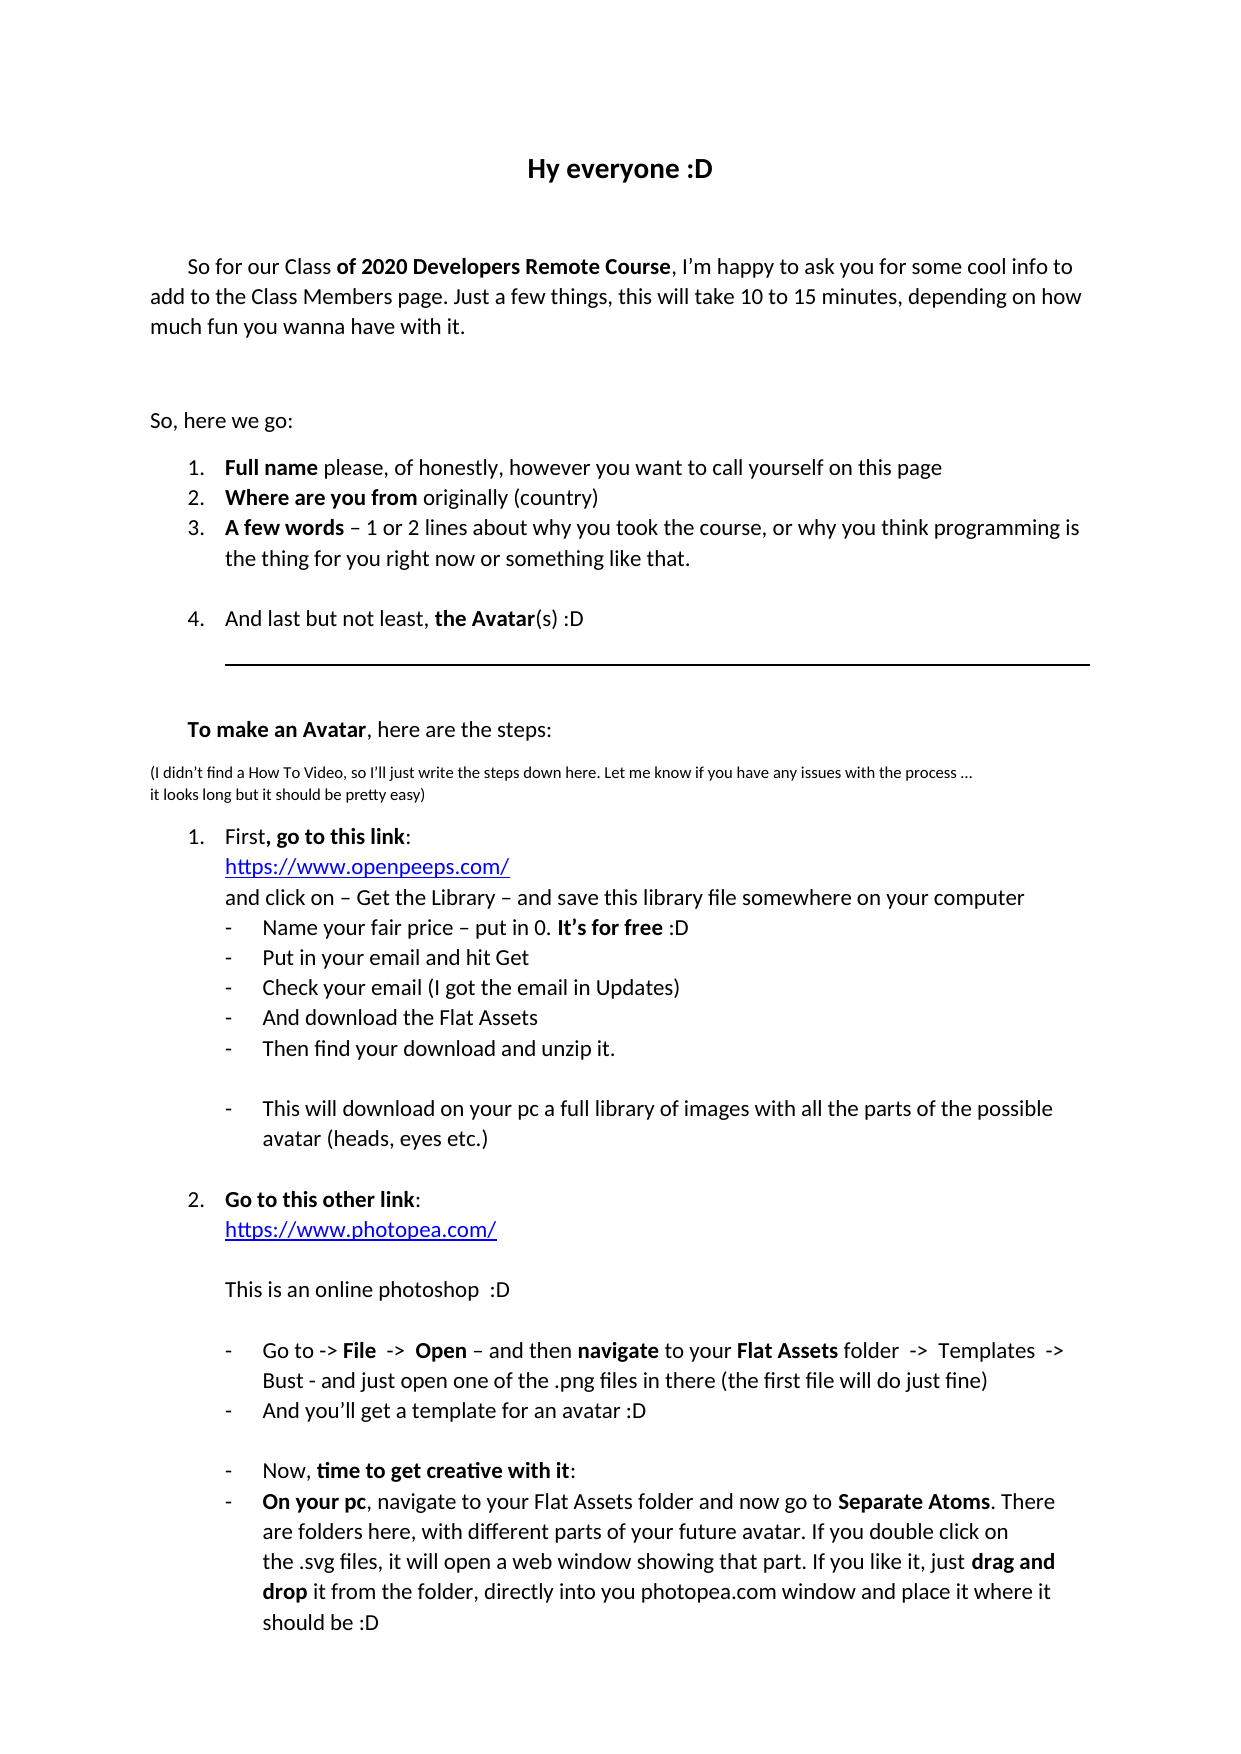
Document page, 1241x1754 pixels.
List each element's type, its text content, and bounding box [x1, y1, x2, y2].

list https://www.openpeeps.com/ [225, 852, 1090, 881]
list And download the Flat Assets [225, 1003, 1090, 1032]
list Check your email (I got the email in Updates) [225, 973, 1090, 1001]
list Full name please, of honestly, however you want to call yourself on this page [187, 453, 1090, 481]
list Then find your download and unzip it. [225, 1034, 1090, 1062]
list Go to this other link: [187, 1185, 1090, 1213]
text To make an Avatar, here are the steps: [150, 715, 1090, 743]
list This will download on your pc a full library of images with all the parts of the possible avatar (heads, eyes etc.) [225, 1094, 1090, 1152]
text Hy everyone :D [150, 150, 1090, 186]
list And you’ll get a template for an avatar :D [225, 1396, 1090, 1424]
list A few words – 1 or 2 lines about why you took the course, or why you think programming is the thing for you right now or something like that. [187, 513, 1090, 572]
list On your pc, navigate to your Flat Assets folder and now go to Separate Atoms. There are folders here, with different parts of your future avatar. If you double click on the .svg files, it will open a web window showing that part. If you like it, just drag and drop it from the folder, directly into you photopea.com window and place it where it should be :D [225, 1487, 1090, 1636]
list and click on – Get the Library – and save this library file somewhere on your computer [225, 883, 1090, 911]
list First, go to this link: [187, 822, 1090, 850]
list Name your fair price – put in 0. It’s for free :D [225, 913, 1090, 941]
list This is an online photoshop :D [225, 1275, 1090, 1303]
list Now, time to get creative with it: [225, 1457, 1090, 1485]
text So, here we go: [150, 406, 1090, 434]
text (I didn’t find a How To Video, so I’ll just write the steps down here. Let me know if you have any issues with the process … it looks long but it should be pretty easy) [150, 762, 1090, 804]
list Put in your email and hit Get [225, 943, 1090, 971]
list And last but not least, the Avatar(s) :D [187, 604, 1090, 632]
text So for our Class of 2020 Developers Remote Course, I’m happy to ask you for some cool info to add to the Class Members page. Just a few things, this will take 10 to 15 minutes, depending on how much fun you wanna have with it. [150, 252, 1090, 340]
list Where are you from originally (country) [187, 483, 1090, 511]
list https://www.photopea.com/ [225, 1215, 1090, 1243]
list Go to -> File -> Open – and then navigate to your Flat Assets folder -> Templates -> Bust - and just open one of the .png files in there (the first file will do just fine) [225, 1336, 1090, 1394]
